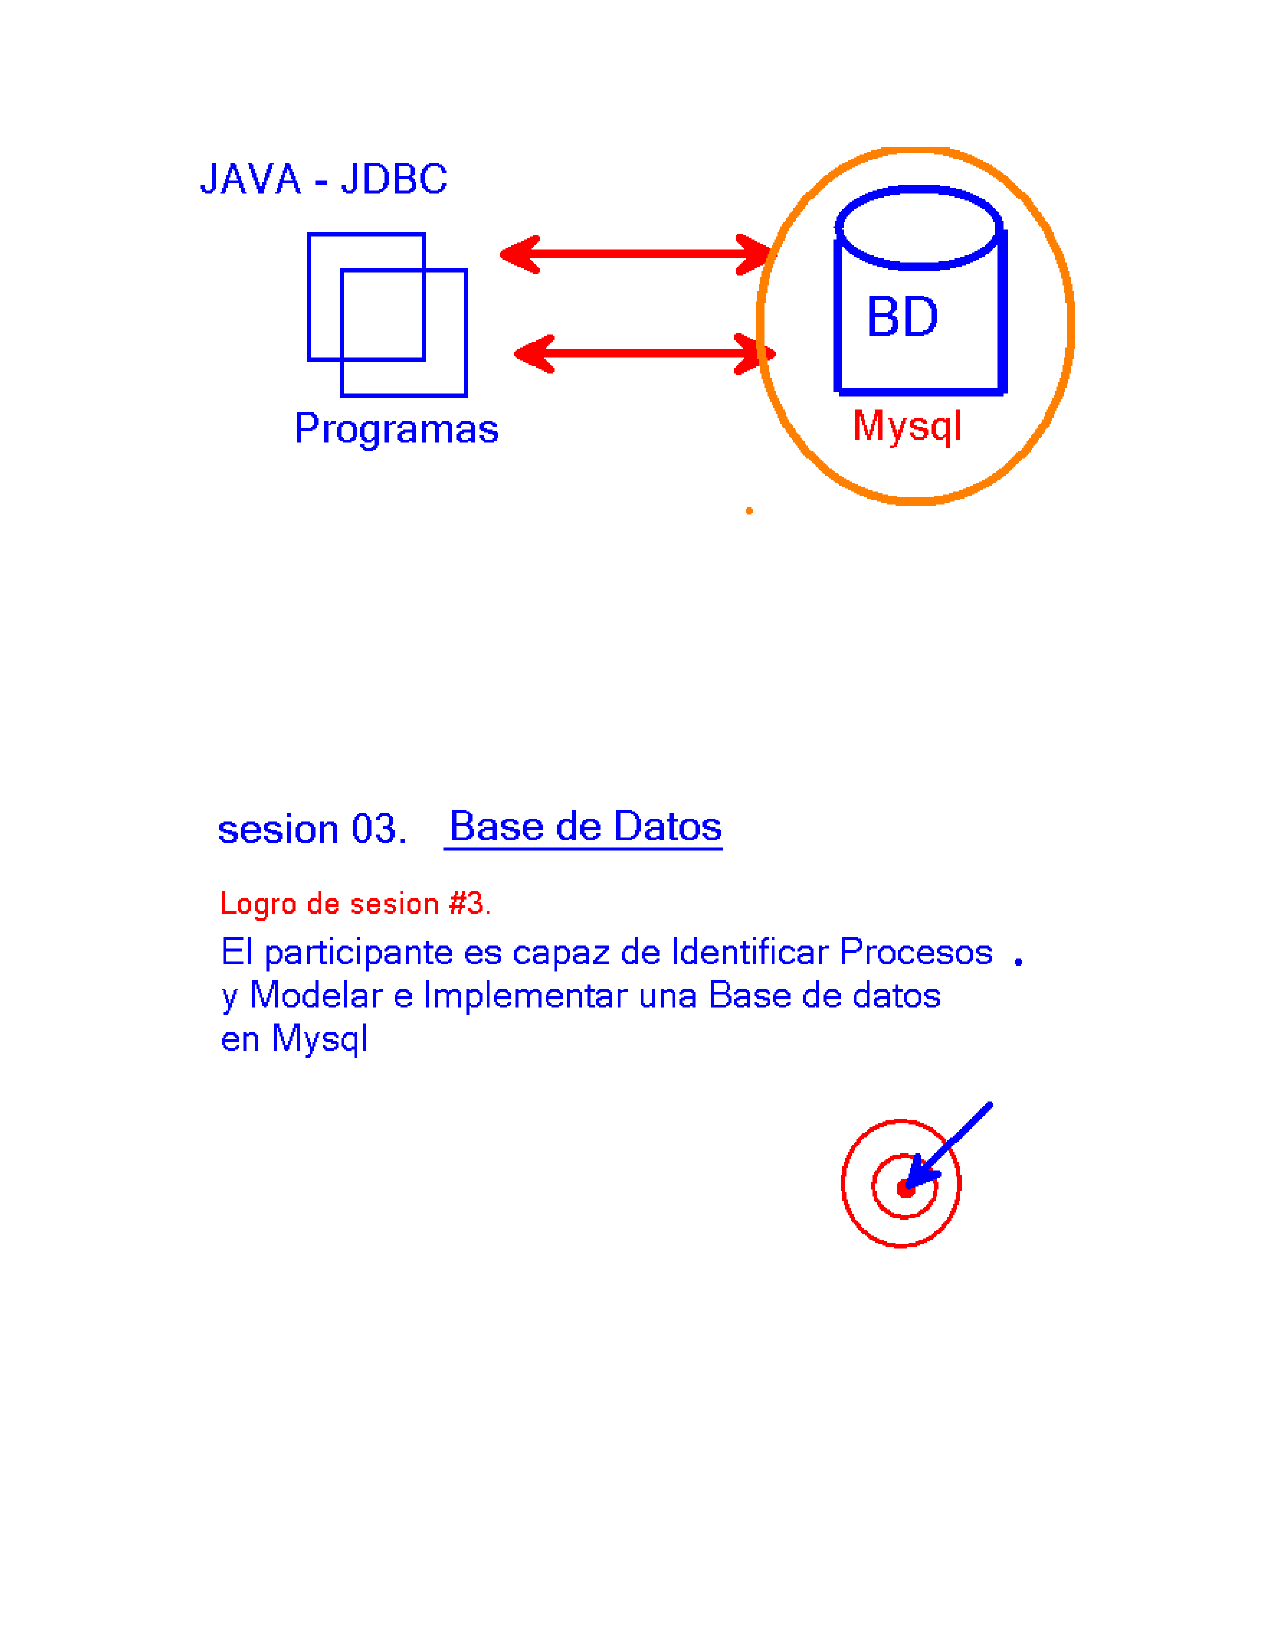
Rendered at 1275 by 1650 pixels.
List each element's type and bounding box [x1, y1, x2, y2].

picture [177, 788, 1098, 1365]
picture [177, 147, 1098, 723]
